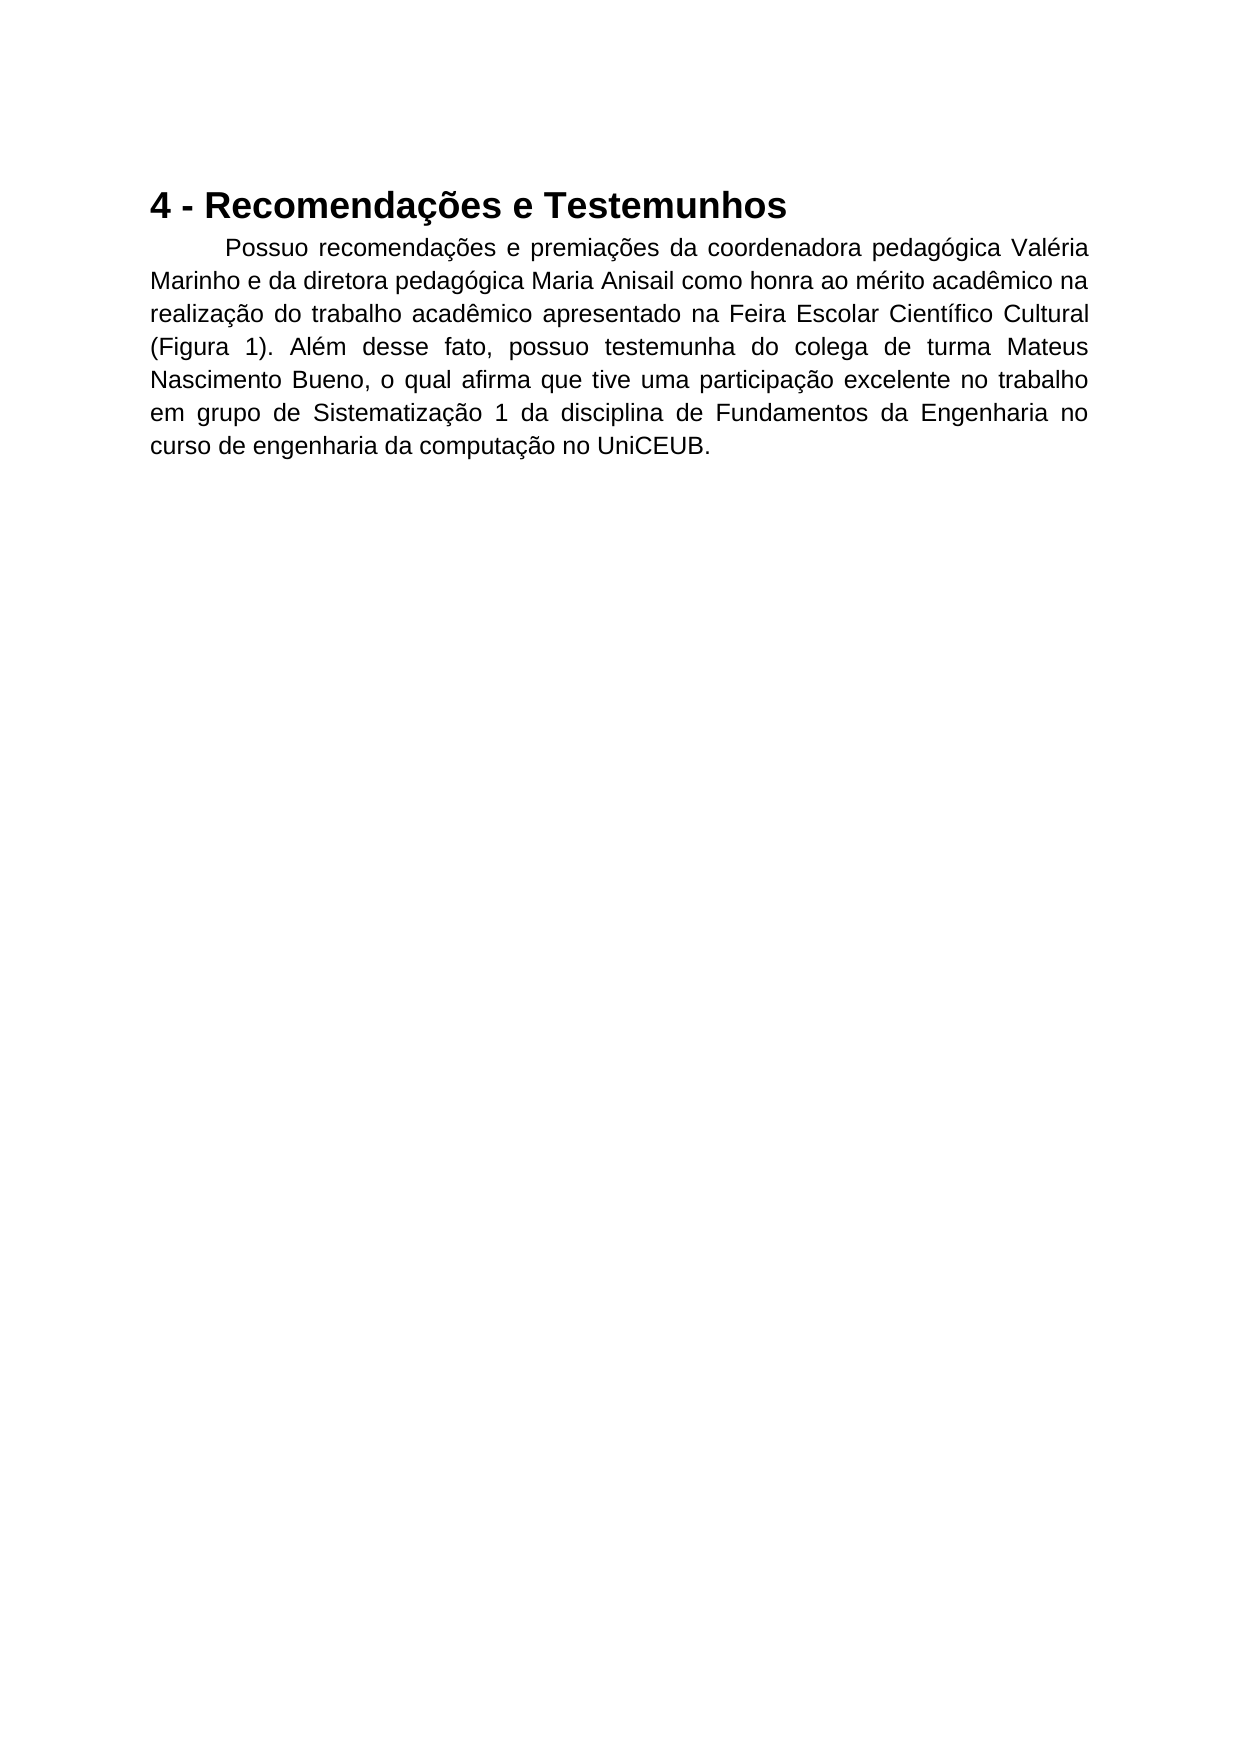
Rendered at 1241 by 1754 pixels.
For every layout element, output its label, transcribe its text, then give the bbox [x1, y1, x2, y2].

text 4 - Recomendações e Testemunhos [150, 183, 1090, 226]
text Possuo recomendações e premiações da coordenadora pedagógica Valéria Marinho e da diretora pedagógica Maria Anisail como honra ao mérito acadêmico na realização do trabalho acadêmico apresentado na Feira Escolar Científico Cultural (Figura 1). Além desse fato, possuo testemunha do colega de turma Mateus Nascimento Bueno, o qual afirma que tive uma participação excelente no trabalho em grupo de Sistematização 1 da disciplina de Fundamentos da Engenharia no curso de engenharia da computação no UniCEUB. [150, 233, 1090, 459]
